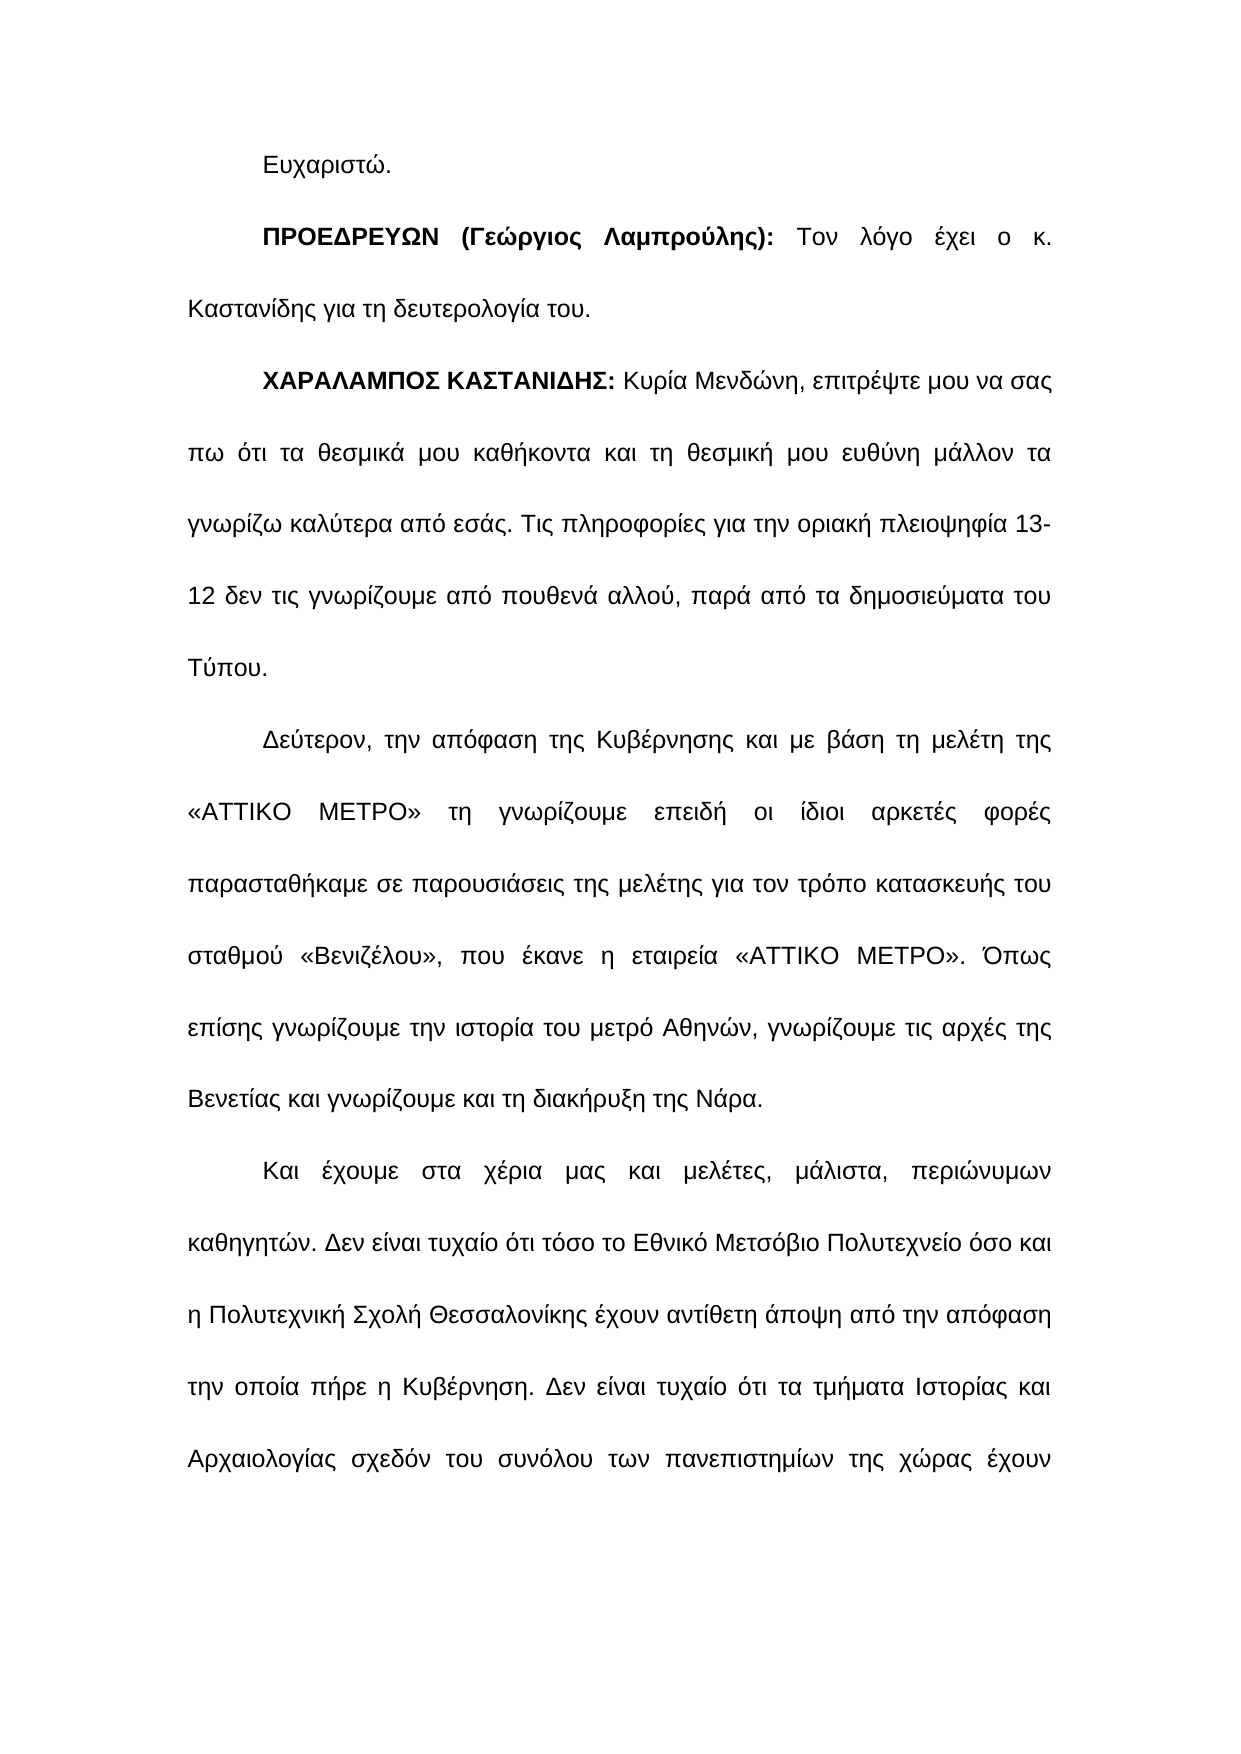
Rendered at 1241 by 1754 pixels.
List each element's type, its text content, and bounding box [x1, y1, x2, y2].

text ΠΡΟΕΔΡΕΥΩΝ (Γεώργιος Λαμπρούλης): Τον λόγο έχει ο κ. Καστανίδης για τη δευτερολογία του. [187, 222, 1053, 322]
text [187, 1156, 1053, 1472]
text ΧΑΡΑΛΑΜΠΟΣ ΚΑΣΤΑΝΙΔΗΣ: Κυρία Μενδώνη, επιτρέψτε μου να σας πω ότι τα θεσμικά μου καθήκοντα και τη θεσμική μου ευθύνη μάλλον τα γνωρίζω καλύτερα από εσάς. Τις πληροφορίες για την οριακή πλειοψηφία 13-12 δεν τις γνωρίζουμε από πουθενά αλλού, παρά από τα δημοσιεύματα του Τύπου. [187, 366, 1053, 682]
text Ευχαριστώ. [187, 150, 1053, 179]
text Δεύτερον, την απόφαση της Κυβέρνησης και με βάση τη μελέτη της «ΑΤΤΙΚΟ ΜΕΤΡΟ» τη γνωρίζουμε επειδή οι ίδιοι αρκετές φορές παρασταθήκαμε σε παρουσιάσεις της μελέτης για τον τρόπο κατασκευής του σταθμού «Βενιζέλου», που έκανε η εταιρεία «ΑΤΤΙΚΟ ΜΕΤΡΟ». Όπως επίσης γνωρίζουμε την ιστορία του μετρό Αθηνών, γνωρίζουμε τις αρχές της Βενετίας και γνωρίζουμε και τη διακήρυξη της Νάρα. [187, 725, 1053, 1113]
